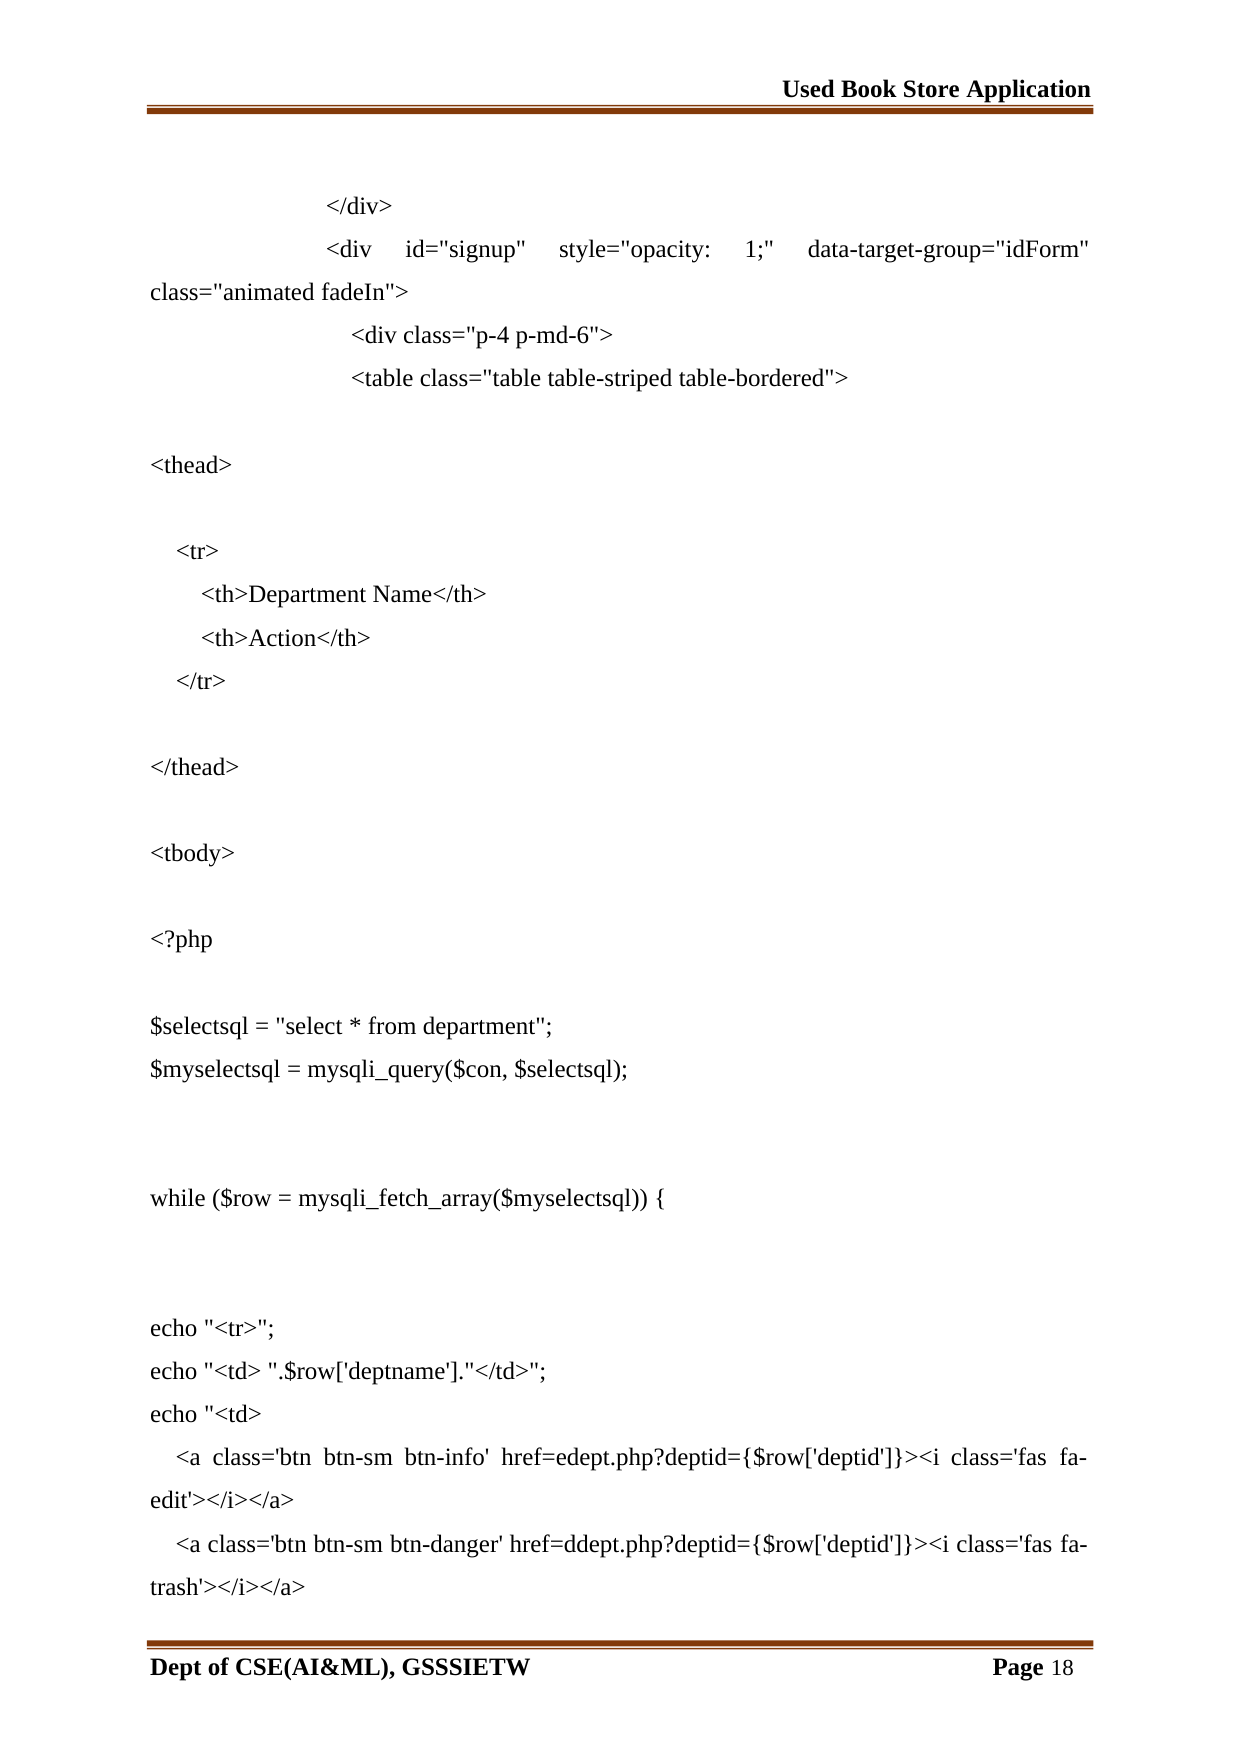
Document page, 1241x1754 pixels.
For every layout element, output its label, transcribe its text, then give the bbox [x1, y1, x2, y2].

text </div> [326, 191, 1107, 220]
text <tr> [176, 536, 1107, 565]
text <div id="signup" style="opacity: 1;" data-target-group="idForm" class="animated fadeIn"> [150, 234, 1090, 306]
text <thead> [150, 450, 1107, 479]
text </tr> [176, 666, 1107, 694]
text <th>Department Name</th> [201, 579, 1107, 608]
text <?php [150, 924, 1107, 953]
text <div class="p-4 p-md-6"> [351, 321, 1107, 349]
text <tbody> [150, 838, 1107, 867]
text <th>Action</th> [201, 623, 1107, 651]
text echo "<td> ".$row['deptname']."</td>"; echo "<td> [150, 1356, 548, 1428]
text <a class='btn btn-sm btn-danger' href=ddept.php?deptid={$row['deptid']}><i class='fas fa- trash'></i></a> [150, 1529, 1107, 1601]
text $selectsql = "select * from department"; [150, 1011, 1107, 1040]
text $myselectsql = mysqli_query($con, $selectsql); [150, 1054, 1107, 1083]
text echo "<tr>"; [150, 1313, 1107, 1342]
text <a class='btn btn-sm btn-info' href=edept.php?deptid={$row['deptid']}><i class='fas fa- edit'></i></a> [150, 1442, 1107, 1514]
text <table class="table table-striped table-bordered"> [351, 363, 1107, 392]
text </thead> [150, 752, 1107, 781]
text while ($row = mysqli_fetch_array($myselectsql)) { [150, 1183, 1107, 1212]
